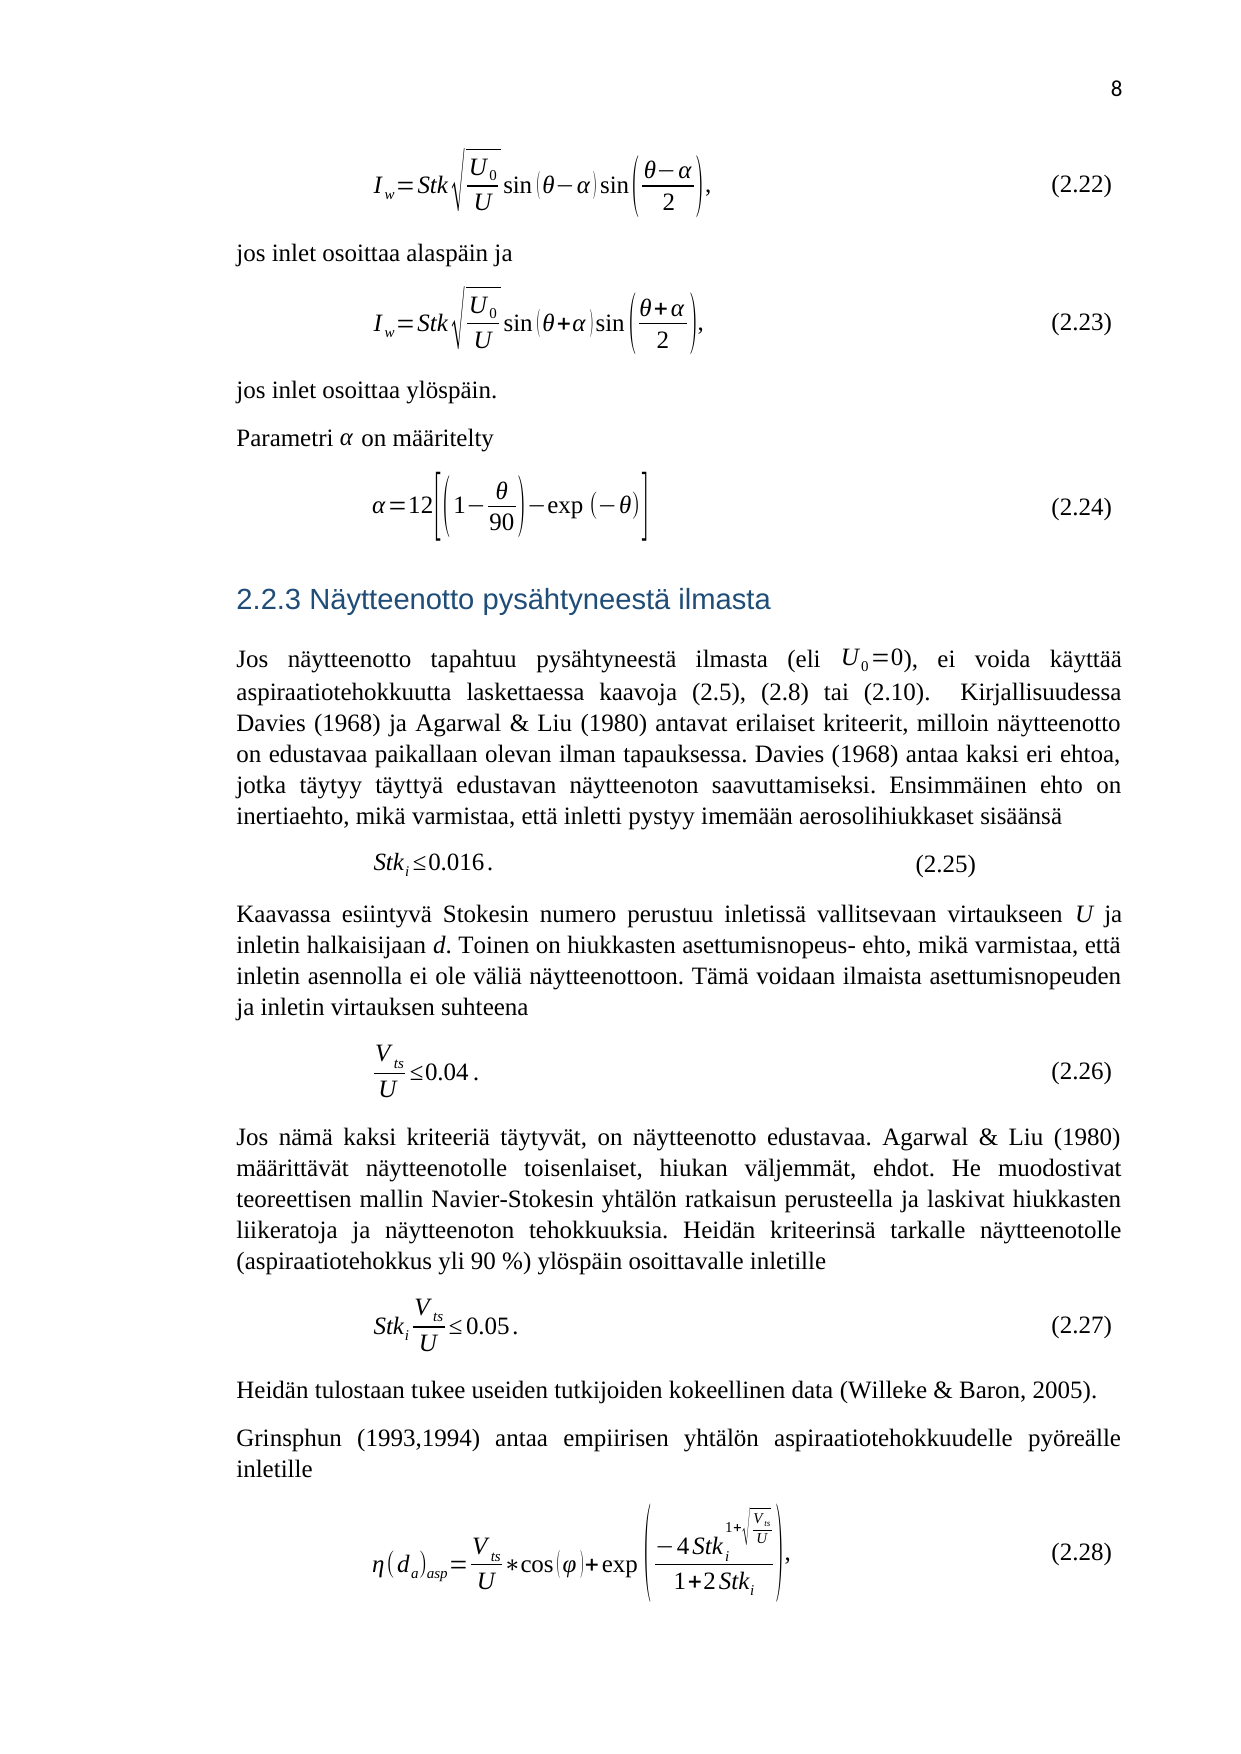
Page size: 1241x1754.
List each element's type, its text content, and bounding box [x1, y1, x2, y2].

text Jos näytteenotto tapahtuu pysähtyneestä ilmasta (eli ), ei voida käyttää aspiraatiotehokkuutta laskettaessa kaavoja (2.5), (2.8) tai (2.10). Kirjallisuudessa Davies (1968) ja Agarwal & Liu (1980) antavat erilaiset kriteerit, milloin näytteenotto on edustavaa paikallaan olevan ilman tapauksessa. Davies (1968) antaa kaksi eri ehtoa, jotka täytyy täyttyä edustavan näytteenoton saavuttamiseksi. Ensimmäinen ehto on inertiaehto, mikä varmistaa, että inletti pystyy imemään aerosolihiukkaset sisäänsä [236, 643, 1122, 830]
text Grinsphun (1993,1994) antaa empiirisen yhtälön aspiraatiotehokkuudelle pyöreälle inletille [236, 1423, 1122, 1483]
text (2.24) [236, 471, 1122, 542]
text Heidän tulostaan tukee useiden tutkijoiden kokeellinen data . [236, 1375, 1122, 1404]
text Jos nämä kaksi kriteeriä täytyvät, on näytteenotto edustavaa. Agarwal & Liu (1980) määrittävät näytteenotolle toisenlaiset, hiukan väljemmät, ehdot. He muodostivat teoreettisen mallin Navier-Stokesin yhtälön ratkaisun perusteella ja laskivat hiukkasten liikeratoja ja näytteenoton tehokkuuksia. Heidän kriteerinsä tarkalle näytteenotolle (aspiraatiotehokkus yli 90 %) ylöspäin osoittavalle inletille [236, 1122, 1122, 1274]
text jos inlet osoittaa ylöspäin. [236, 376, 1122, 404]
text , (2.28) [236, 1502, 1122, 1603]
text , (2.22) [236, 148, 1122, 219]
subtitle 2.2.3 Näytteenotto pysähtyneestä ilmasta [236, 582, 1122, 616]
text Parametri on määritelty [236, 423, 1122, 452]
text Kaavassa esiintyvä Stokesin numero perustuu inletissä vallitsevaan virtaukseen U ja inletin halkaisijaan d. Toinen on hiukkasten asettumisnopeus- ehto, mikä varmistaa, että inletin asennolla ei ole väliä näytteenottoon. Tämä voidaan ilmaista asettumisnopeuden ja inletin virtauksen suhteena [236, 899, 1122, 1021]
text (2.26) [236, 1040, 1122, 1103]
text , (2.23) [236, 286, 1122, 357]
text (2.27) [236, 1293, 1122, 1356]
text jos inlet osoittaa alaspäin ja [236, 238, 1122, 267]
text (2.25) [236, 849, 1122, 880]
